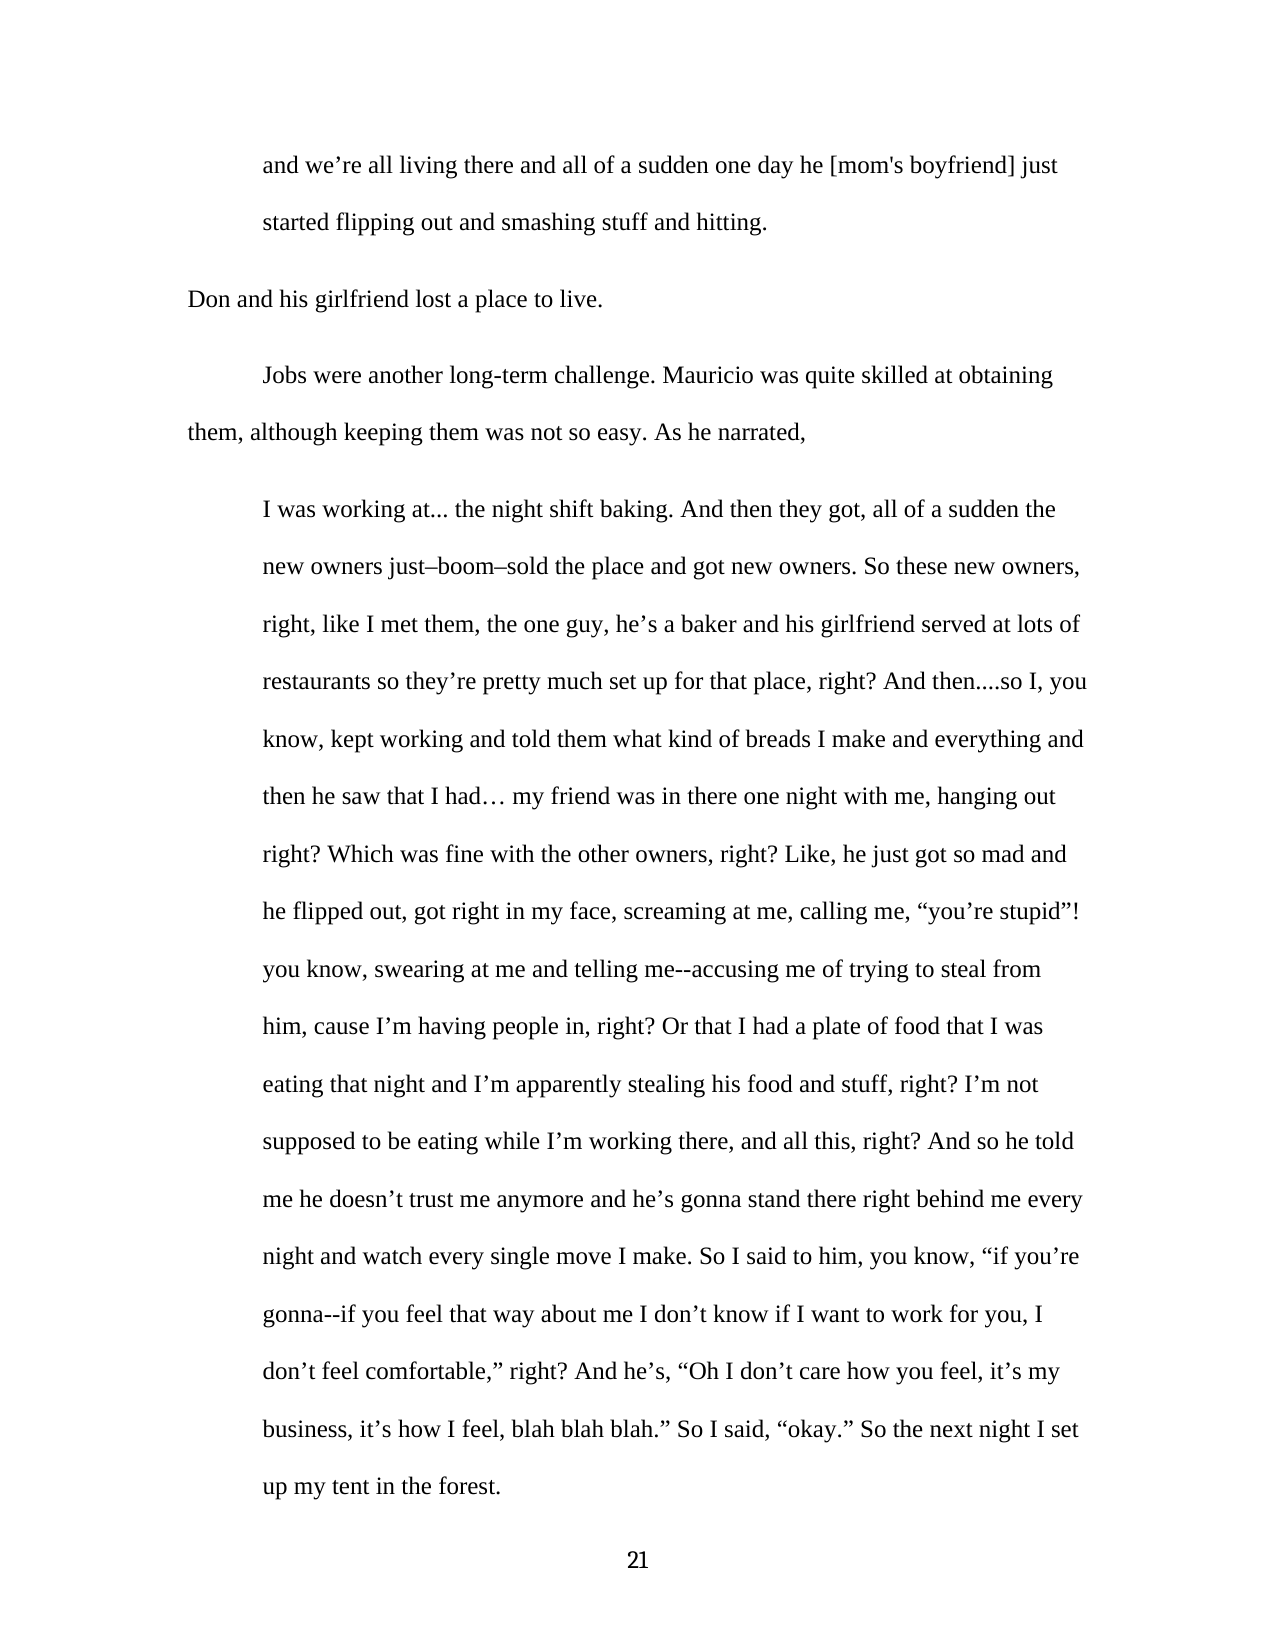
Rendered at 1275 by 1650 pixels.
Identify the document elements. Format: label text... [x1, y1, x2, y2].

text Jobs were another long-term challenge. Mauricio was quite skilled at obtaining them, although keeping them was not so easy. As he narrated, [187, 360, 1087, 446]
text Don and his girlfriend lost a place to live. [187, 284, 1087, 312]
text I was working at... the night shift baking. And then they got, all of a sudden the new owners just–boom–sold the place and got new owners. So these new owners, right, like I met them, the one guy, he’s a baker and his girlfriend served at lots of restaurants so they’re pretty much set up for that place, right? And then....so I, you know, kept working and told them what kind of breads I make and everything and then he saw that I had… my friend was in there one night with me, hanging out right? Which was fine with the other owners, right? Like, he just got so mad and he flipped out, got right in my face, screaming at me, calling me, “you’re stupid”! you know, swearing at me and telling me--accusing me of trying to steal from him, cause I’m having people in, right? Or that I had a plate of food that I was eating that night and I’m apparently stealing his food and stuff, right? I’m not supposed to be eating while I’m working there, and all this, right? And so he told me he doesn’t trust me anymore and he’s gonna stand there right behind me every night and watch every single move I make. So I said to him, you know, “if you’re gonna--if you feel that way about me I don’t know if I want to work for you, I don’t feel comfortable,” right? And he’s, “Oh I don’t care how you feel, it’s my business, it’s how I feel, blah blah blah.” So I said, “okay.” So the next night I set up my tent in the forest. [262, 494, 1087, 1500]
